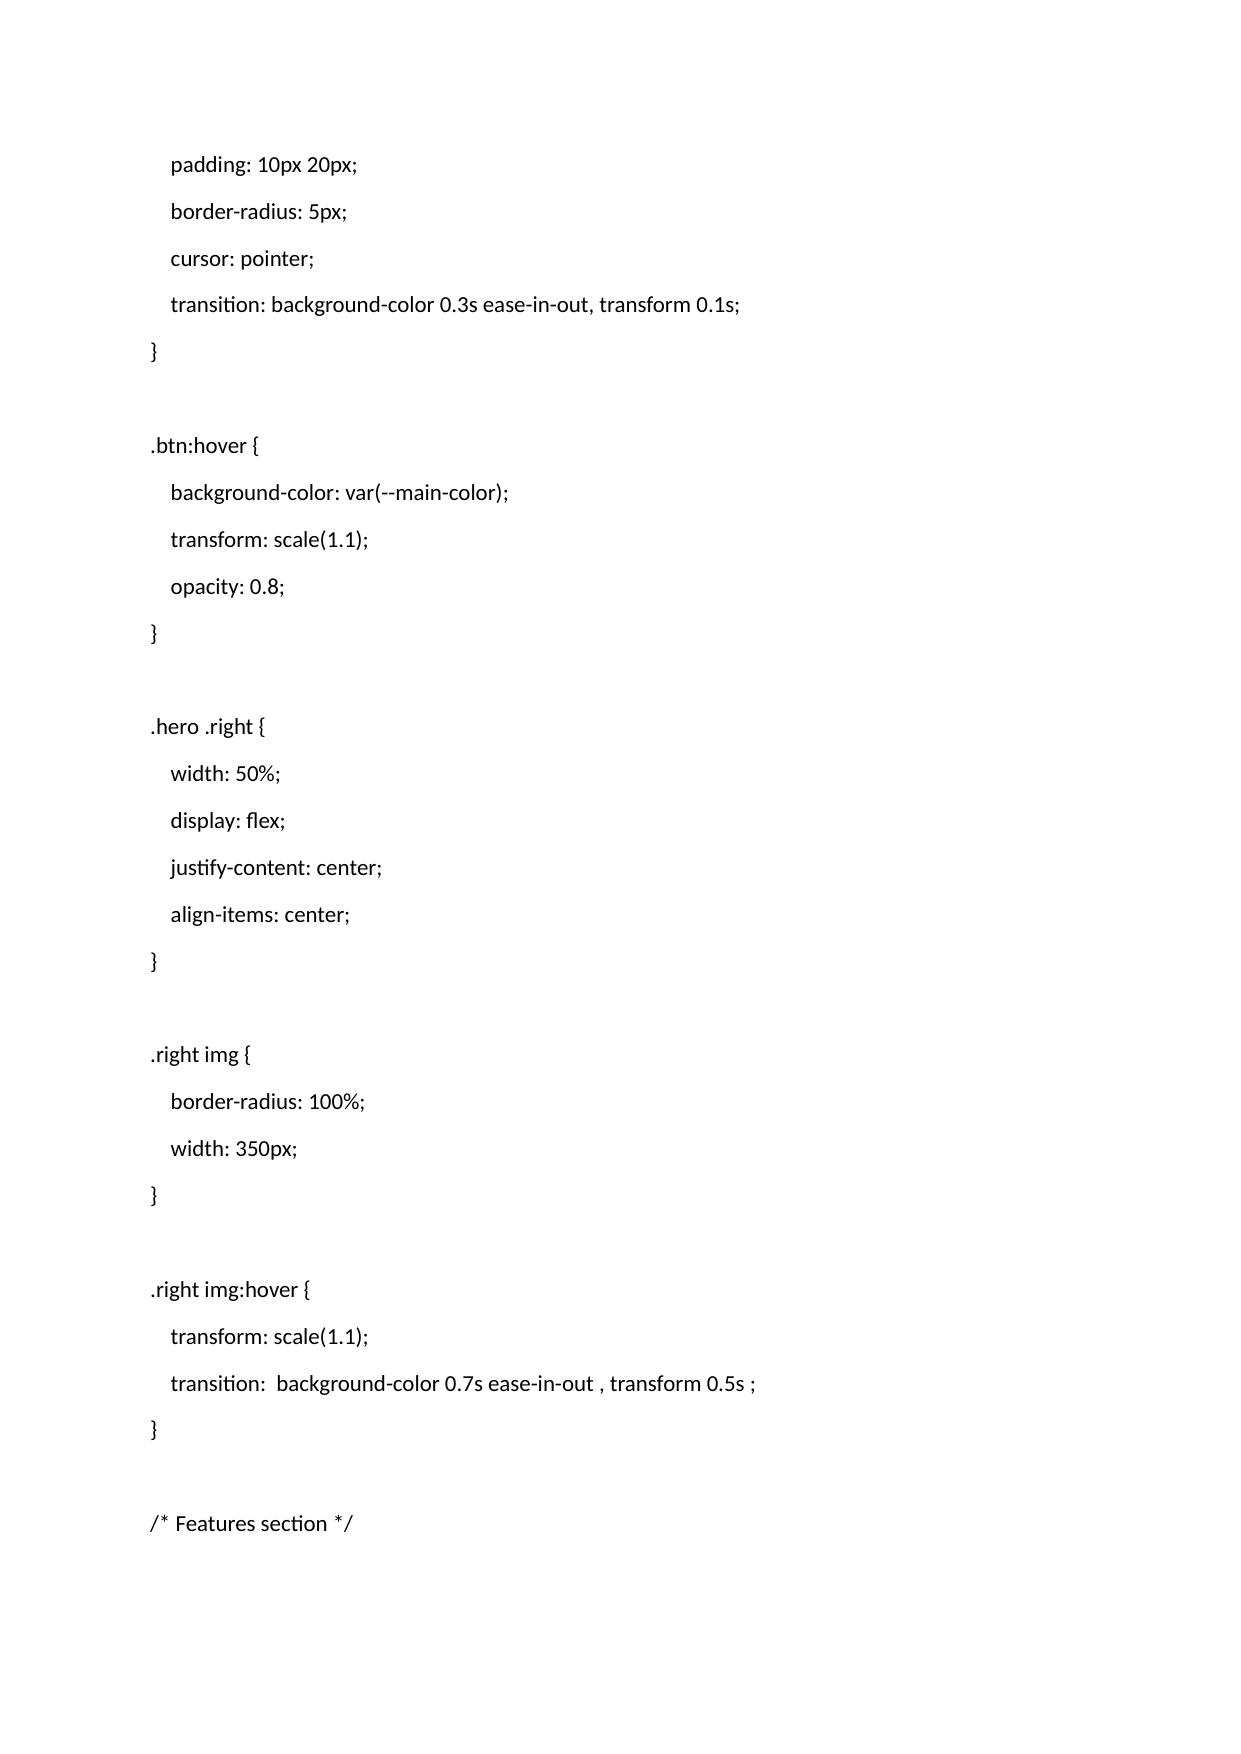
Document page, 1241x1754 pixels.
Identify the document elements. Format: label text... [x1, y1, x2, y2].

text opacity: 0.8; [150, 572, 1090, 600]
text .right img:hover { [150, 1275, 1090, 1303]
text justify-content: center; [150, 853, 1090, 881]
text background-color: var(--main-color); [150, 478, 1090, 506]
text .hero .right { [150, 712, 1090, 741]
text } [150, 619, 1090, 647]
text cursor: pointer; [150, 244, 1090, 272]
text } [150, 947, 1090, 975]
text .btn:hover { [150, 431, 1090, 459]
text transition: background-color 0.7s ease-in-out , transform 0.5s ; [150, 1369, 1090, 1397]
text border-radius: 100%; [150, 1087, 1090, 1116]
text display: flex; [150, 806, 1090, 834]
text align-items: center; [150, 900, 1090, 928]
text /* Features section */ [150, 1509, 1090, 1537]
text padding: 10px 20px; [150, 150, 1090, 178]
text transform: scale(1.1); [150, 1322, 1090, 1350]
text } [150, 337, 1090, 366]
text .right img { [150, 1041, 1090, 1069]
text width: 350px; [150, 1134, 1090, 1162]
text } [150, 1181, 1090, 1209]
text border-radius: 5px; [150, 197, 1090, 225]
text width: 50%; [150, 759, 1090, 787]
text transition: background-color 0.3s ease-in-out, transform 0.1s; [150, 291, 1090, 319]
text } [150, 1416, 1090, 1444]
text transform: scale(1.1); [150, 525, 1090, 553]
